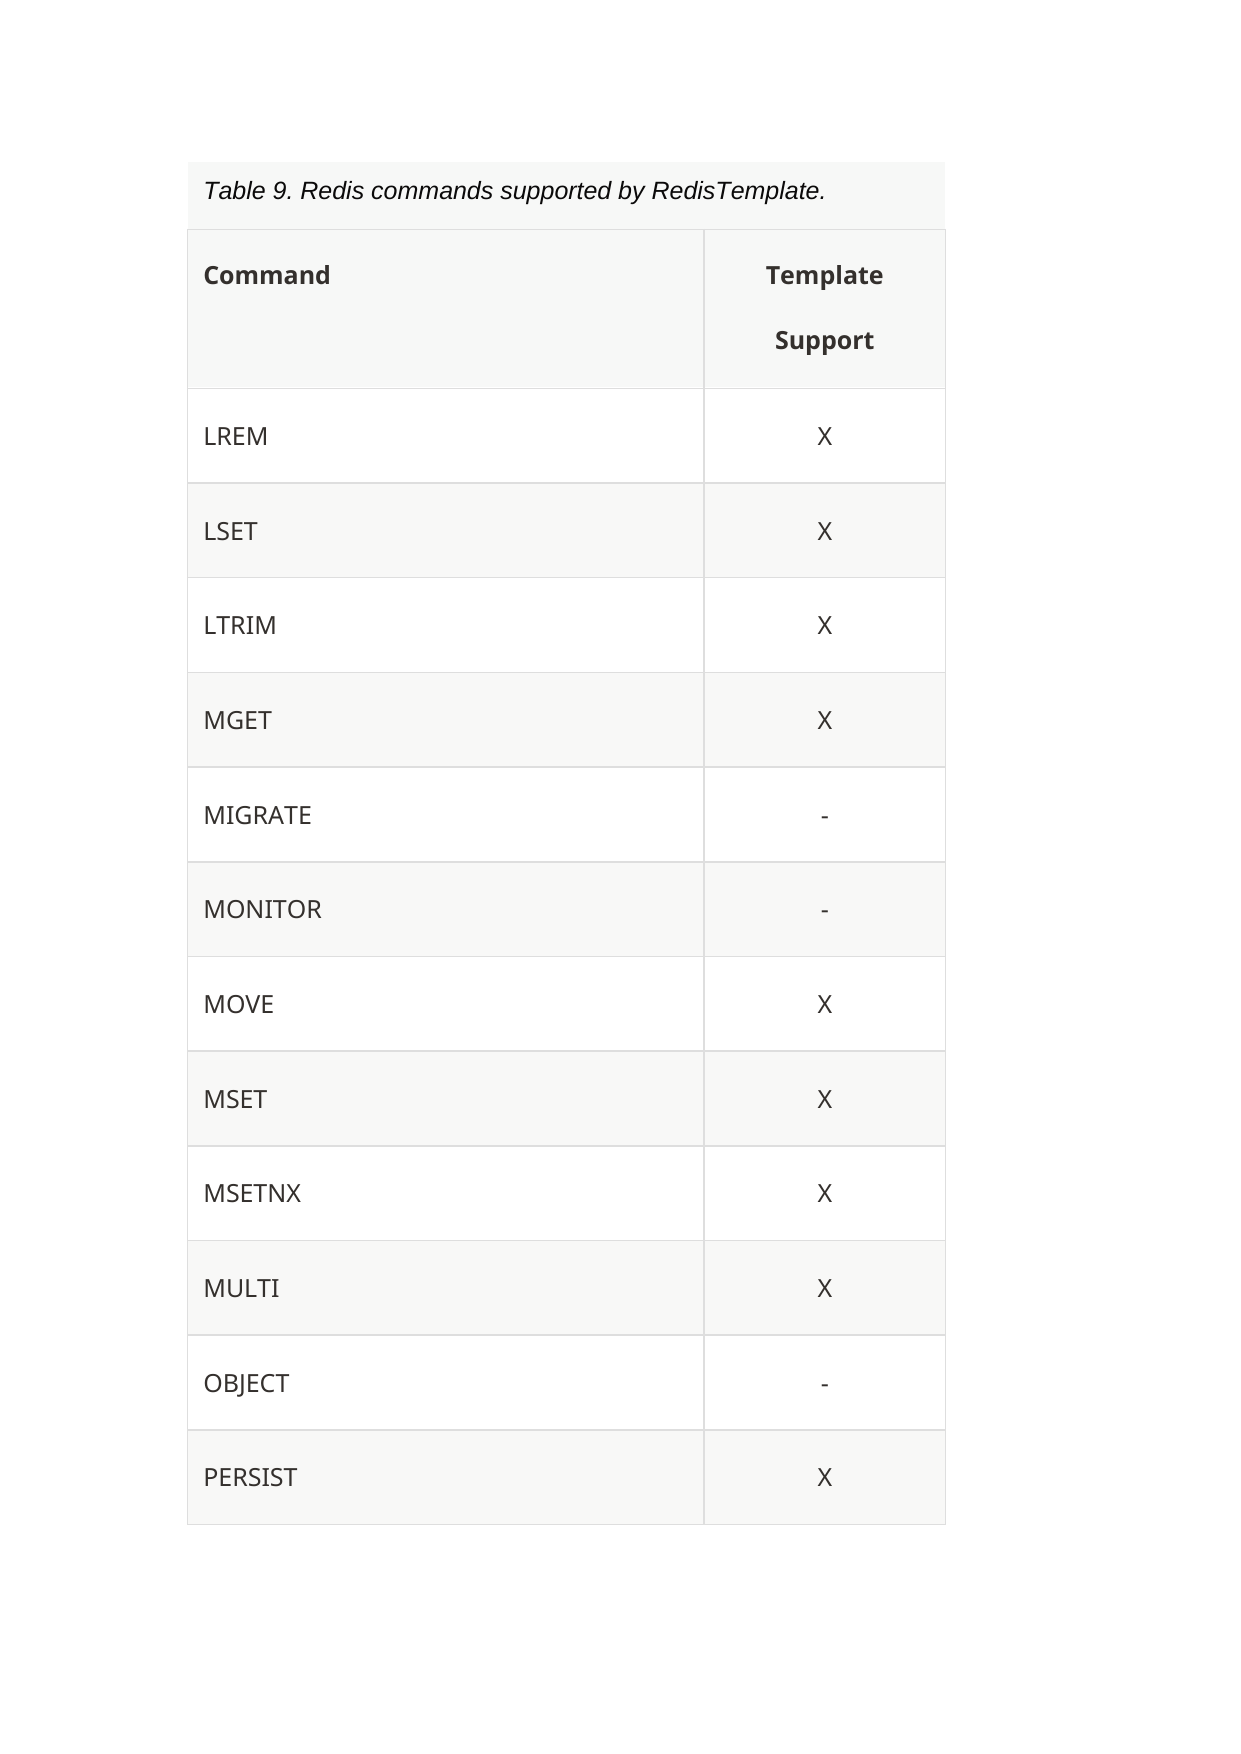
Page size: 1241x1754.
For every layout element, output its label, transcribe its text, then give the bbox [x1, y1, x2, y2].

table_cell MIGRATE [188, 768, 703, 861]
table_cell X [705, 389, 945, 482]
table_cell X [705, 578, 945, 672]
table_cell Command [188, 230, 703, 387]
table_cell MONITOR [188, 863, 703, 956]
table_cell - [705, 768, 945, 861]
table_cell MOVE [188, 957, 703, 1050]
table_header Table 9. Redis commands supported by RedisTemplate. [188, 162, 945, 229]
table_cell X [705, 1431, 945, 1524]
table_cell Template Support [705, 230, 945, 387]
table_cell X [705, 1052, 945, 1145]
table_cell X [705, 673, 945, 766]
table_cell OBJECT [188, 1336, 703, 1429]
table_cell X [705, 484, 945, 577]
table_cell X [705, 957, 945, 1050]
table_cell LREM [188, 389, 703, 482]
table_cell - [705, 863, 945, 956]
table_cell MSETNX [188, 1147, 703, 1240]
table_cell MGET [188, 673, 703, 766]
table_cell PERSIST [188, 1431, 703, 1524]
table_cell MULTI [188, 1241, 703, 1334]
table_cell X [705, 1241, 945, 1334]
table_cell LSET [188, 484, 703, 577]
table_cell - [705, 1336, 945, 1429]
table_cell LTRIM [188, 578, 703, 672]
table_cell MSET [188, 1052, 703, 1145]
table_cell X [705, 1147, 945, 1240]
